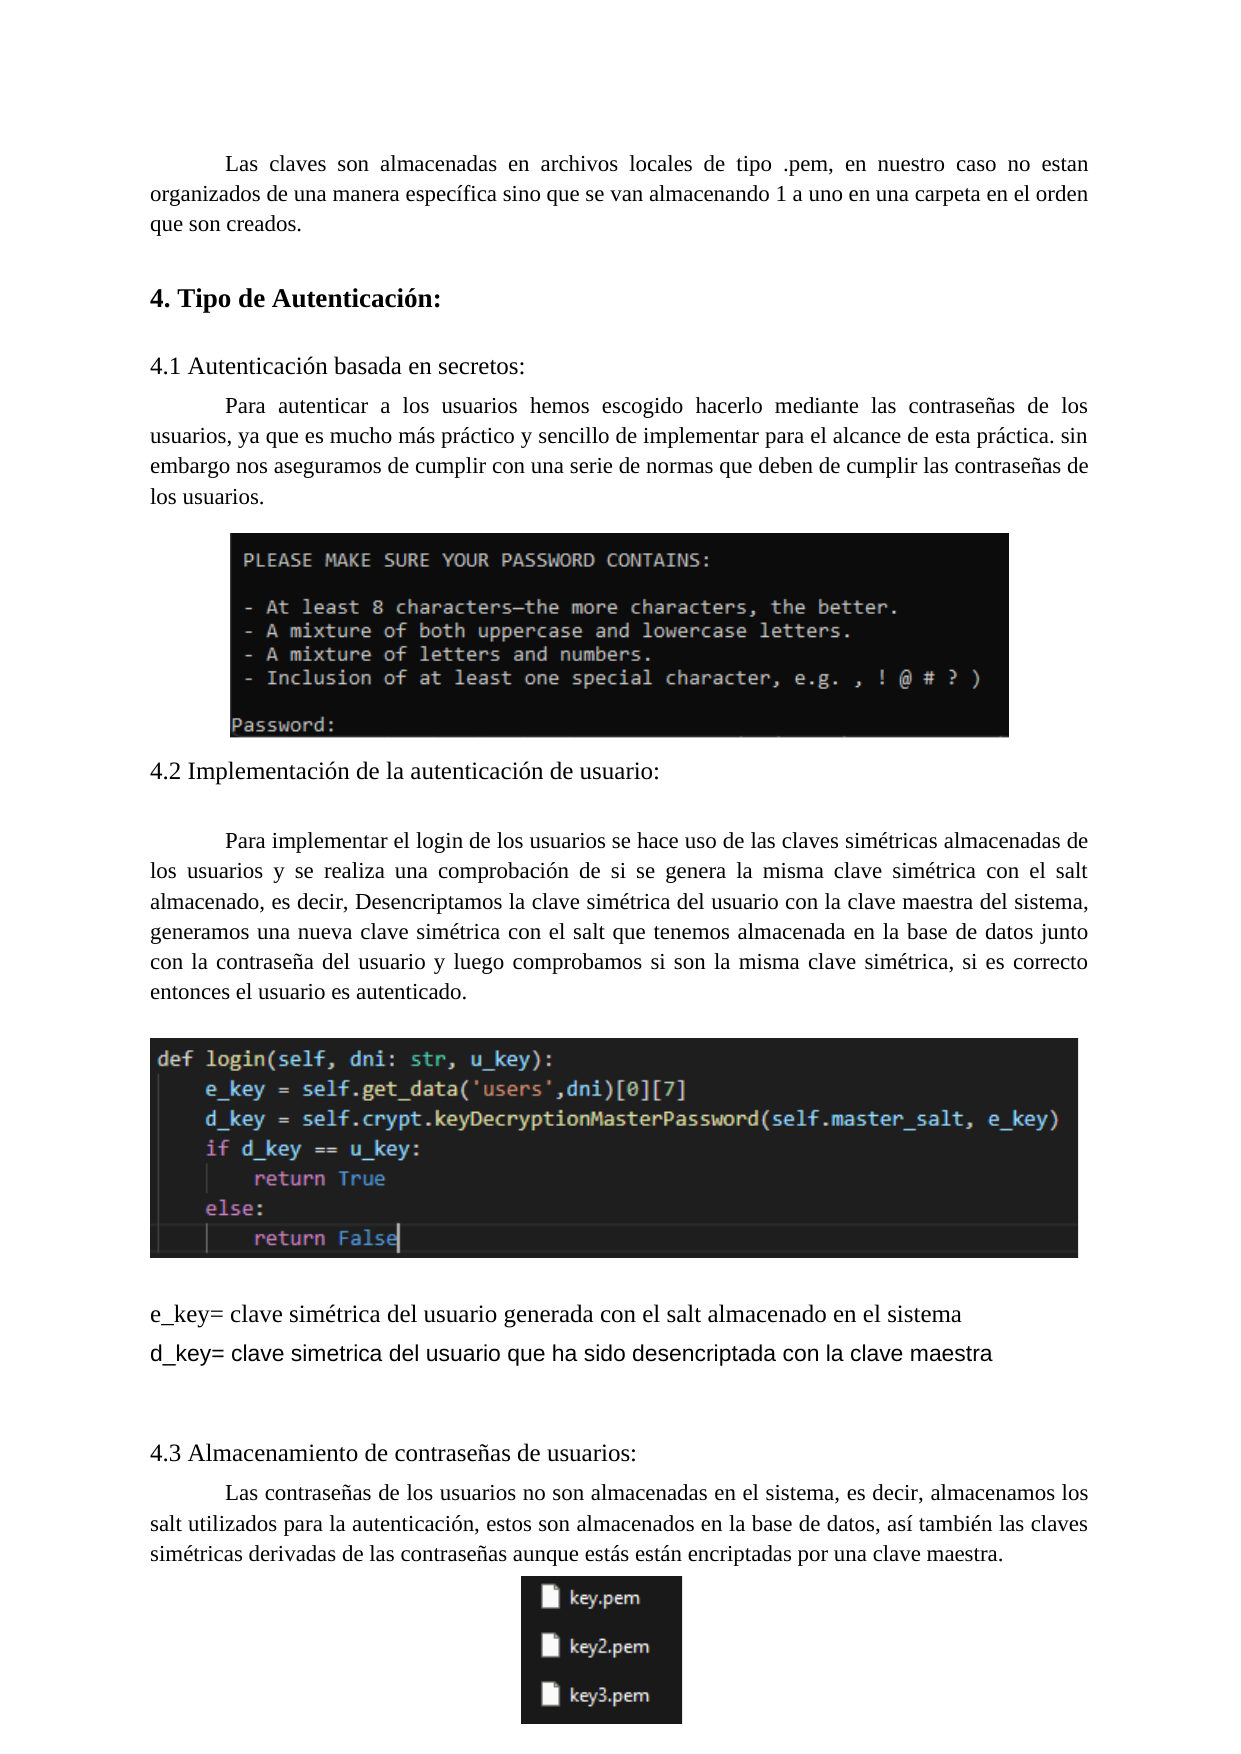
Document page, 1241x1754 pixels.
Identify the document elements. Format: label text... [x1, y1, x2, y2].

subtitle e_key= clave simétrica del usuario generada con el salt almacenado en el sistema [150, 1299, 1090, 1328]
text Para implementar el login de los usuarios se hace uso de las claves simétricas almacenadas de los usuarios y se realiza una comprobación de si se genera la misma clave simétrica con el salt almacenado, es decir, Desencriptamos la clave simétrica del usuario con la clave maestra del sistema, generamos una nueva clave simétrica con el salt que tenemos almacenada en la base de datos junto con la contraseña del usuario y luego comprobamos si son la misma clave simétrica, si es correcto entonces el usuario es autenticado. [150, 827, 1090, 1005]
picture [230, 533, 1009, 742]
text Las contraseñas de los usuarios no son almacenadas en el sistema, es decir, almacenamos los salt utilizados para la autenticación, estos son almacenados en la base de datos, así también las claves simétricas derivadas de las contraseñas aunque estás están encriptadas por una clave maestra. [150, 1479, 1090, 1566]
picture [521, 1576, 683, 1724]
subtitle 4.3 Almacenamiento de contraseñas de usuarios: [150, 1438, 1090, 1467]
subtitle 4.1 Autenticación basada en secretos: [150, 351, 1090, 380]
text d_key= clave simetrica del usuario que ha sido desencriptada con la clave maestra [150, 1340, 1090, 1367]
subtitle 4. Tipo de Autenticación: [150, 282, 1090, 313]
text Para autenticar a los usuarios hemos escogido hacerlo mediante las contraseñas de los usuarios, ya que es mucho más práctico y sencillo de implementar para el alcance de esta práctica. sin embargo nos aseguramos de cumplir con una serie de normas que deben de cumplir las contraseñas de los usuarios. [150, 392, 1090, 509]
subtitle 4.2 Implementación de la autenticación de usuario: [150, 756, 1090, 785]
text Las claves son almacenadas en archivos locales de tipo .pem, en nuestro caso no estan organizados de una manera específica sino que se van almacenando 1 a uno en una carpeta en el orden que son creados. [150, 150, 1090, 237]
picture [150, 1038, 1079, 1258]
